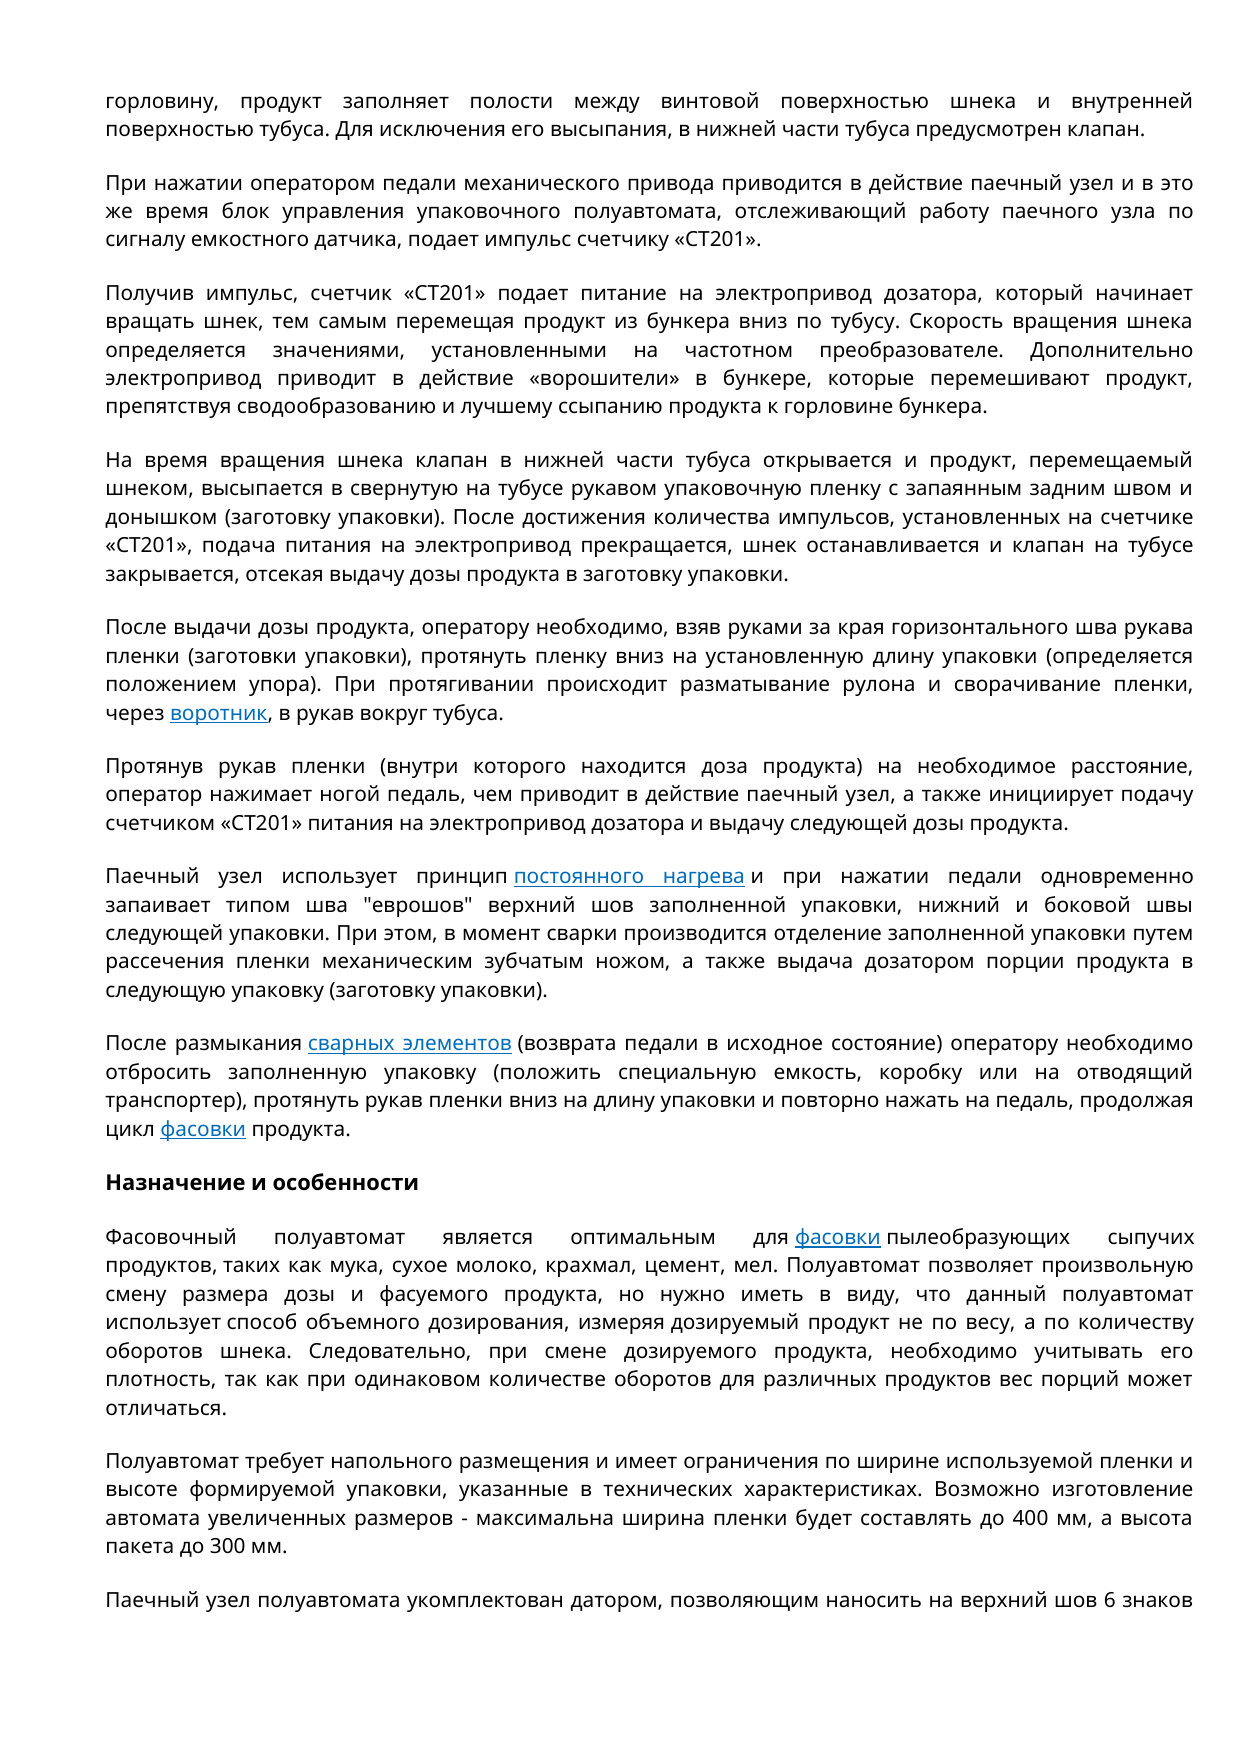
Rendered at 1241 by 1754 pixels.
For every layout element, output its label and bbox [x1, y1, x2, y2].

table_cell [104, 59, 1196, 1615]
